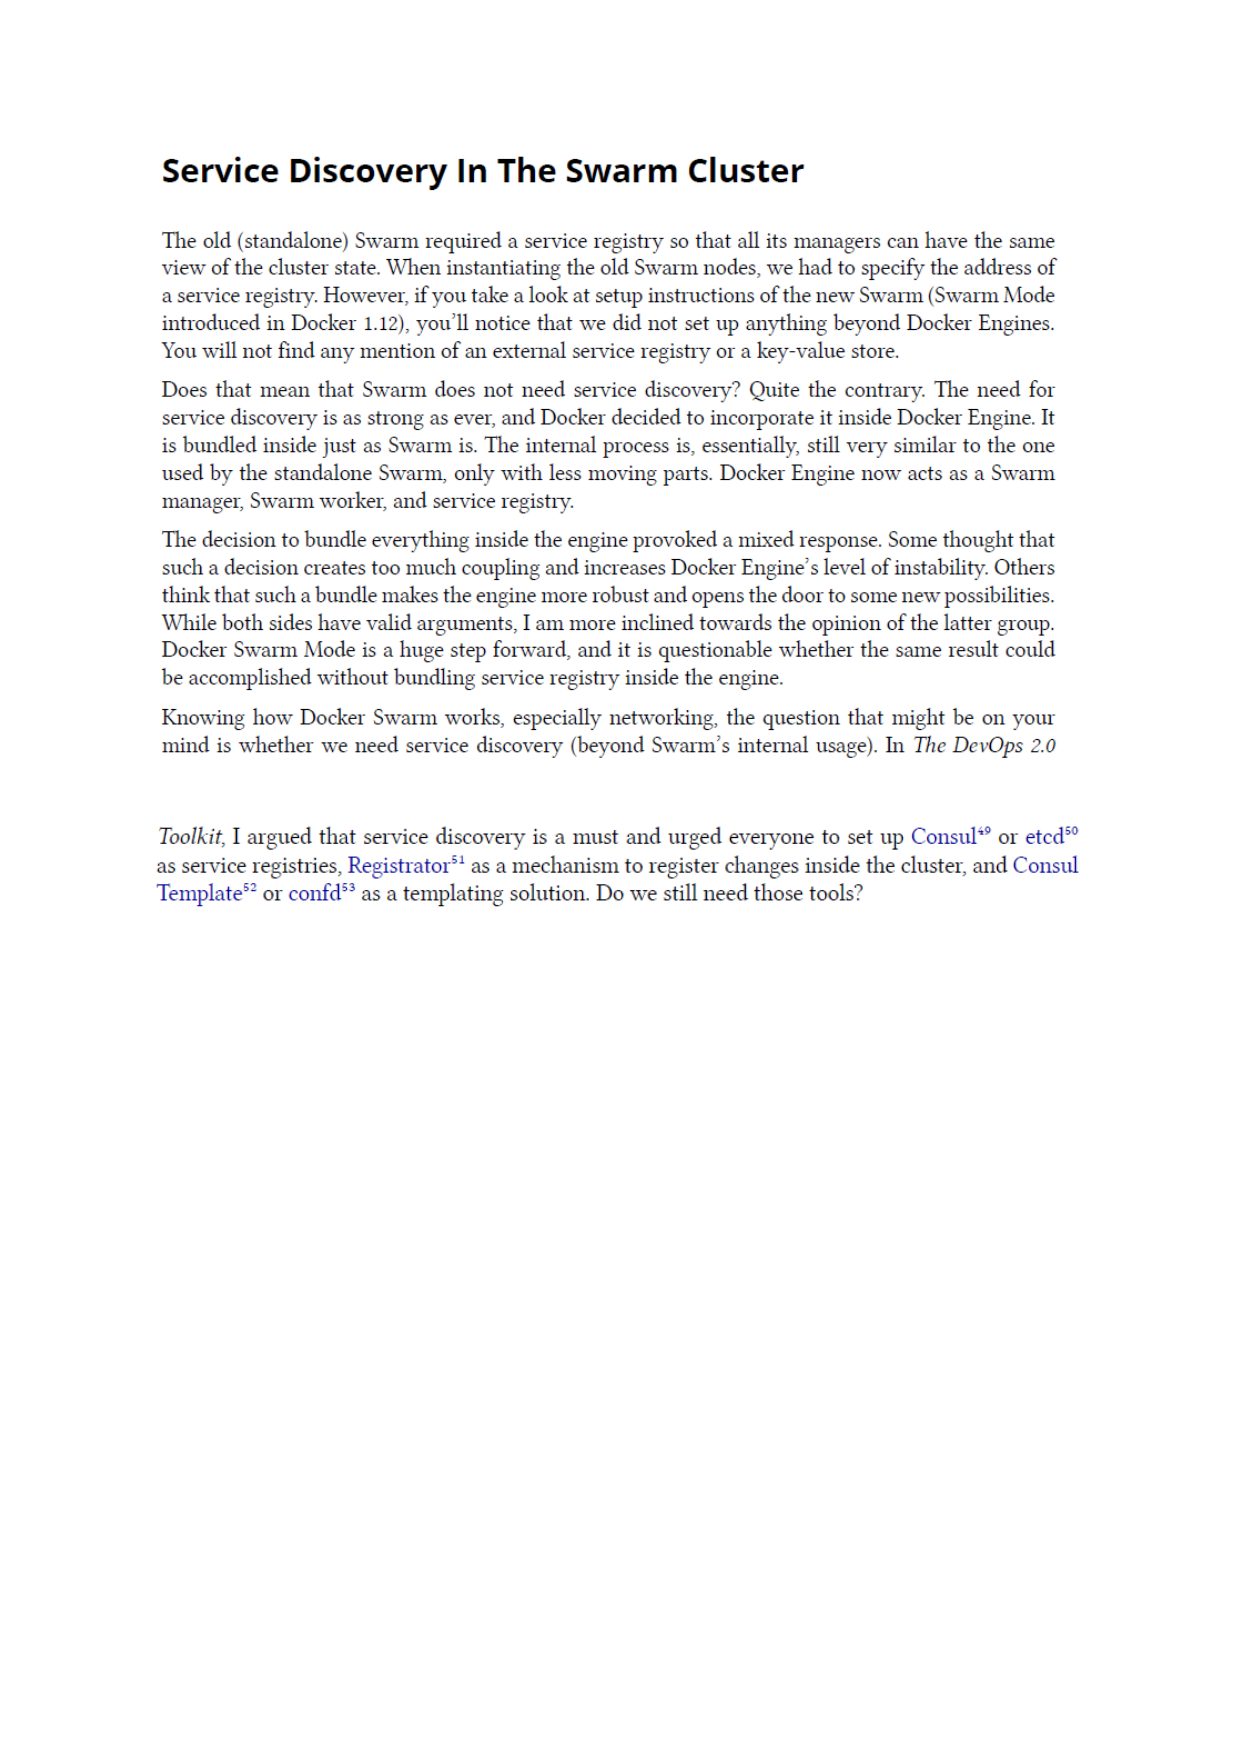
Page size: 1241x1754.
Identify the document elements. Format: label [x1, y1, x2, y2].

picture [150, 150, 1091, 789]
picture [150, 807, 1091, 934]
